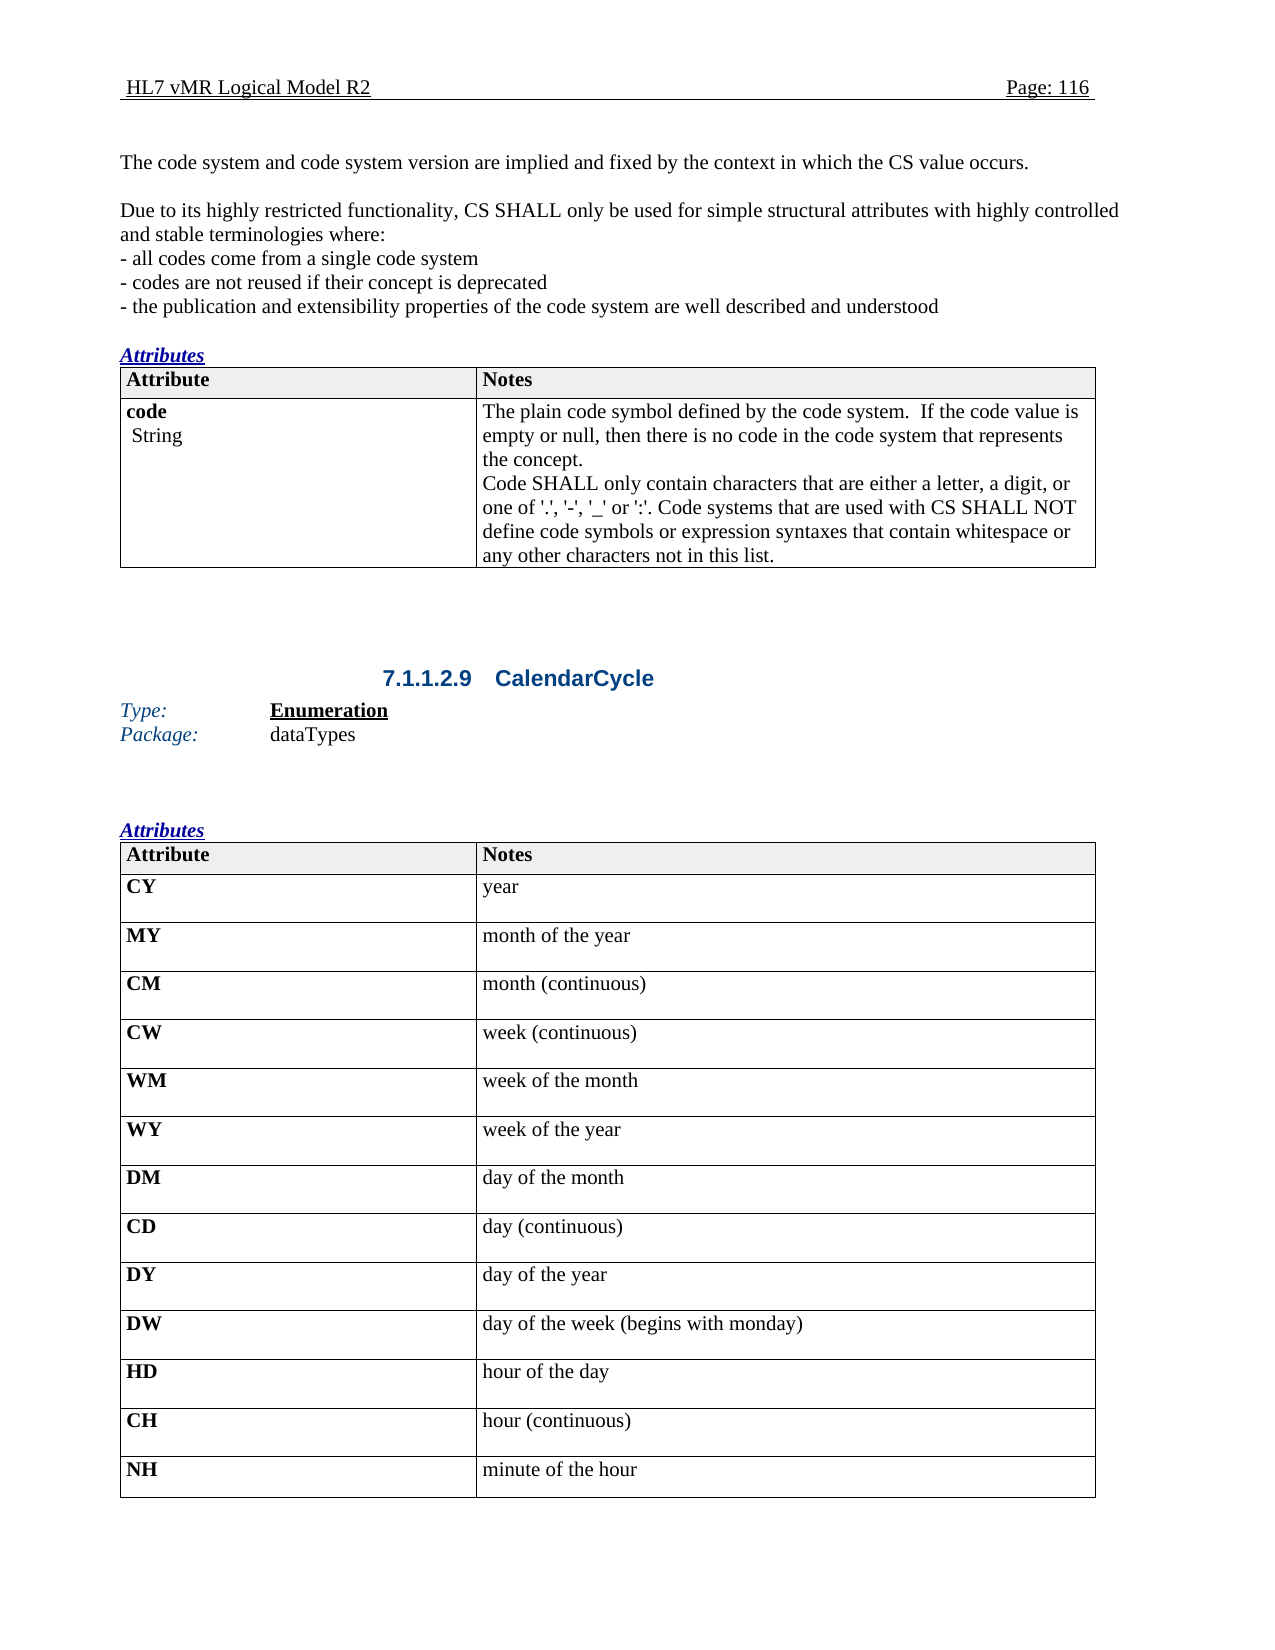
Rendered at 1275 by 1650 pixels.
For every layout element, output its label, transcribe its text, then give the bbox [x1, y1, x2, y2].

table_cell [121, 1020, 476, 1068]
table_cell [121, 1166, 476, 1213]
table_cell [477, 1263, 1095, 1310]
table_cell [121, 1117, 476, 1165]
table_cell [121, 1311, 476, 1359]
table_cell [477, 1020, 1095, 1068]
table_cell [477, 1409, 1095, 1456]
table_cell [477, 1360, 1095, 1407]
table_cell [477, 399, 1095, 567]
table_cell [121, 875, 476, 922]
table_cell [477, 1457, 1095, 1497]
list Attributes [120, 342, 1155, 367]
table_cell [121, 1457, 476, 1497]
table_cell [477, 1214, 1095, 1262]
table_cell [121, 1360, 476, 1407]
text Package: dataTypes [120, 722, 1155, 746]
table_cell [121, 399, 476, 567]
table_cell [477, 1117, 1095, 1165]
text The code system and code system version are implied and fixed by the context in which the CS value occurs. [120, 150, 1155, 174]
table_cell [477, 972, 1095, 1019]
subtitle CalendarCycle [382, 665, 1155, 691]
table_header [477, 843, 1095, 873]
text Due to its highly restricted functionality, CS SHALL only be used for simple structural attributes with highly controlled and stable terminologies where: [120, 198, 1155, 246]
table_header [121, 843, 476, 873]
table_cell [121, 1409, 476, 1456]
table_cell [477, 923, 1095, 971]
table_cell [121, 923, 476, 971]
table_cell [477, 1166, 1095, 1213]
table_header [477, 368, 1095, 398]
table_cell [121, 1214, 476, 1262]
text - the publication and extensibility properties of the code system are well described and understood [120, 294, 1155, 318]
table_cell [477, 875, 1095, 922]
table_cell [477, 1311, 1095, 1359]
text Type: Enumeration [120, 697, 1155, 722]
text - all codes come from a single code system [120, 246, 1155, 270]
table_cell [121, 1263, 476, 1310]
text - codes are not reused if their concept is deprecated [120, 270, 1155, 294]
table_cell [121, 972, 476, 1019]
list Attributes [120, 818, 1155, 842]
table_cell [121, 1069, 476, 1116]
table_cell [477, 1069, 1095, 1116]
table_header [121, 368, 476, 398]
